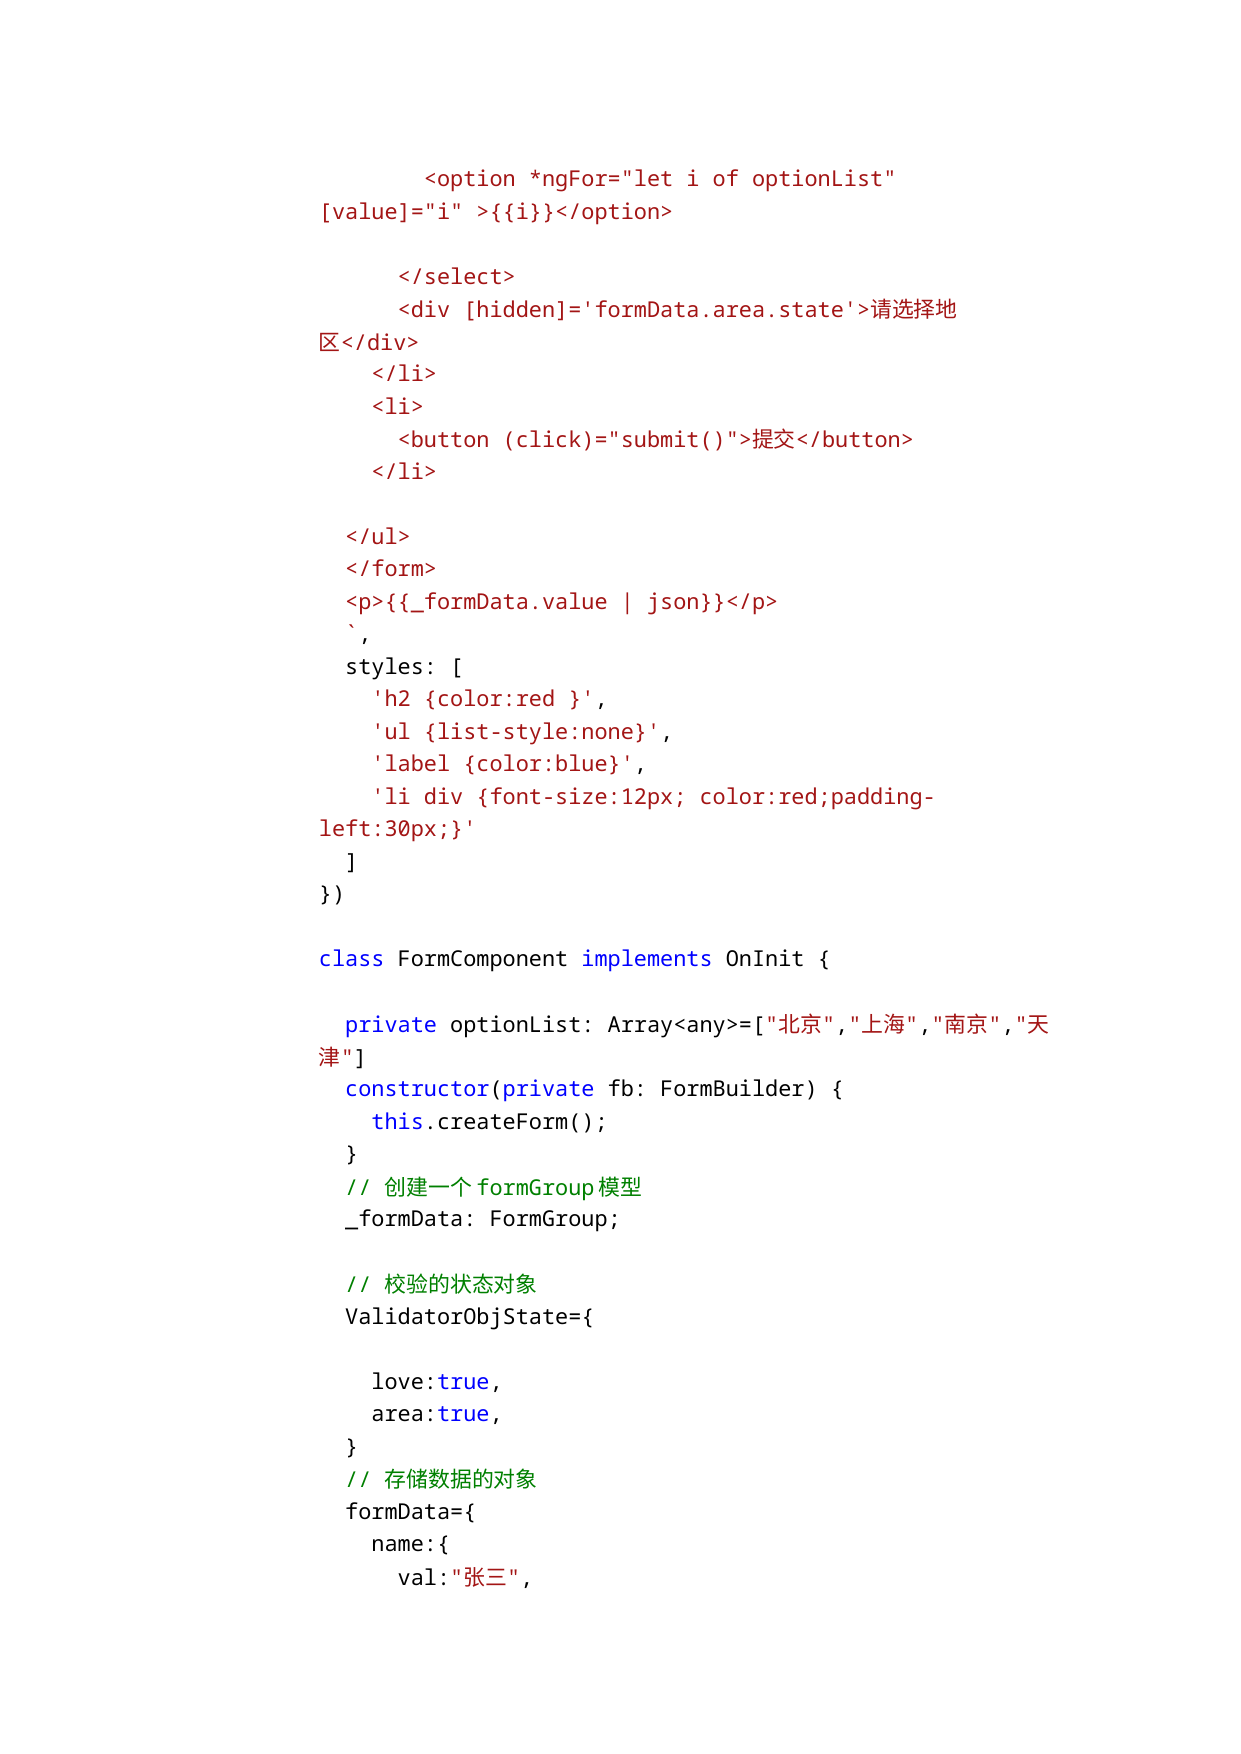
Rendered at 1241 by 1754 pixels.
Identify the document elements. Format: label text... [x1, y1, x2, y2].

text </form> [319, 552, 1053, 584]
text <div [hidden]='formData.area.state'>请选择地区</div> [319, 292, 1053, 357]
text </li> [319, 454, 1053, 487]
text name:{ [319, 1527, 1053, 1559]
text 'li div {font-size:12px; color:red;padding-left:30px;}' [319, 779, 1053, 844]
text love:true, [319, 1364, 1053, 1397]
text <button (click)="submit()">提交</button> [319, 422, 1053, 454]
text // 创建一个formGroup模型 [319, 1169, 1053, 1202]
text ] [319, 844, 1053, 877]
text // 校验的状态对象 [319, 1267, 1053, 1299]
text val:"张三", [319, 1559, 1053, 1592]
text ValidatorObjState={ [319, 1299, 1053, 1332]
text <option *ngFor="let i of optionList" [value]="i" >{{i}}</option> [319, 162, 1053, 227]
text constructor(private fb: FormBuilder) { [319, 1072, 1053, 1104]
text </ul> [319, 519, 1053, 552]
text // 存储数据的对象 [319, 1462, 1053, 1494]
text area:true, [319, 1397, 1053, 1429]
text formData={ [319, 1494, 1053, 1527]
text <li> [319, 389, 1053, 422]
text </select> [319, 259, 1053, 292]
text _formData: FormGroup; [319, 1202, 1053, 1234]
text }) [319, 877, 1053, 909]
text 'h2 {color:red }', [319, 682, 1053, 714]
text </li> [319, 357, 1053, 389]
text } [319, 1429, 1053, 1462]
text `, [319, 617, 1053, 649]
text 'label {color:blue}', [319, 747, 1053, 779]
text } [319, 1137, 1053, 1169]
text <p>{{_formData.value | json}}</p> [319, 584, 1053, 617]
text private optionList: Array<any>=["北京","上海","南京","天津"] [319, 1007, 1053, 1072]
text class FormComponent implements OnInit { [319, 942, 1053, 974]
text styles: [ [319, 649, 1053, 682]
text 'ul {list-style:none}', [319, 714, 1053, 747]
text this.createForm(); [319, 1104, 1053, 1137]
